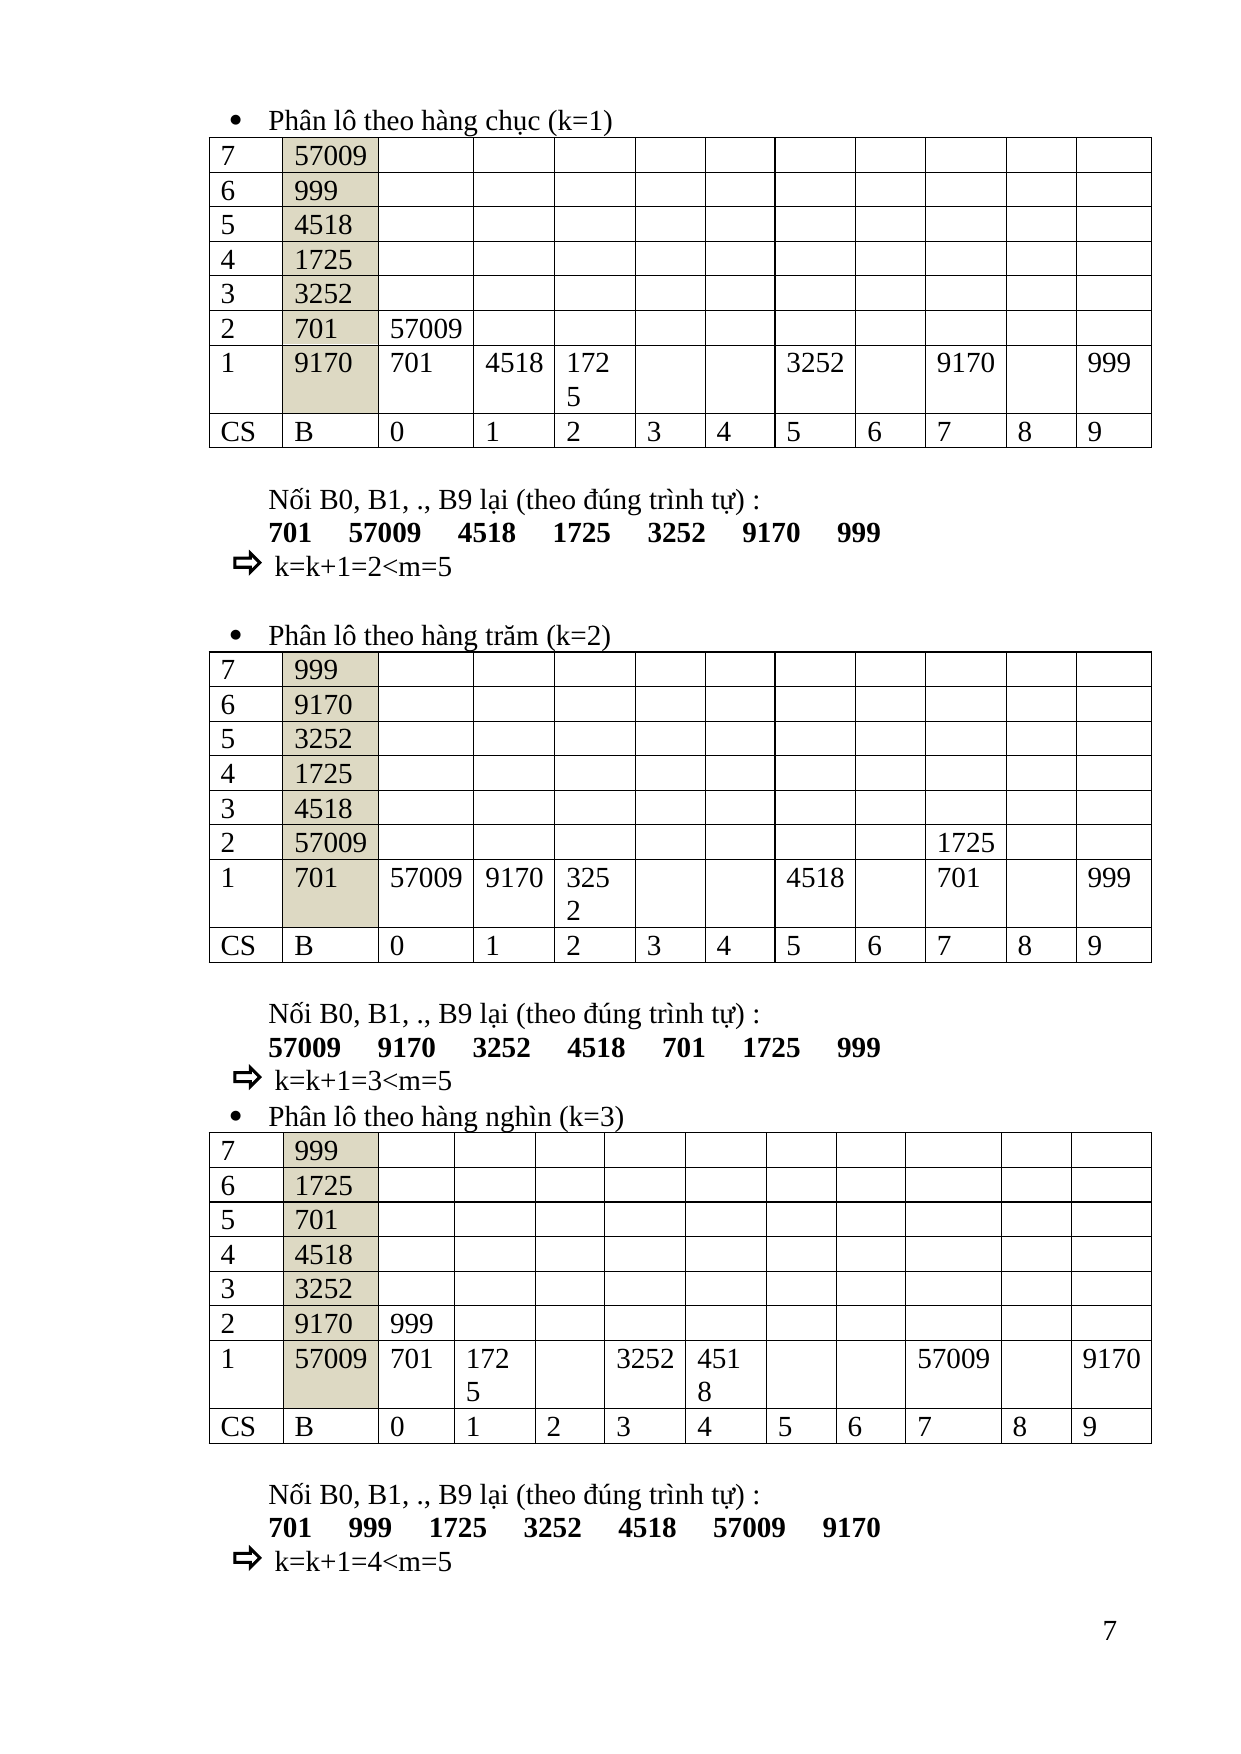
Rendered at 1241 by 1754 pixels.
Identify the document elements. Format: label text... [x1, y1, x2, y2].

table_cell [856, 311, 925, 344]
table_cell 8 [1007, 414, 1076, 447]
table_cell [379, 1237, 454, 1271]
table_cell 1725 [283, 242, 378, 275]
table_header [837, 1133, 905, 1167]
table_cell [379, 1168, 454, 1201]
table_cell [856, 346, 925, 413]
table_cell [1077, 207, 1151, 241]
table_cell [379, 242, 473, 275]
text Nối B0, B1, ., B9 lại (theo đúng trình tự) : [193, 996, 1117, 1030]
table_header [555, 138, 635, 172]
table_header [686, 1133, 766, 1167]
table_header [776, 138, 855, 172]
table_cell 4 [210, 1237, 283, 1271]
table_cell [455, 1203, 535, 1236]
table_cell 6 [837, 1409, 905, 1442]
table_header [474, 138, 554, 172]
table_cell 701 [379, 1341, 454, 1408]
table_cell 57009 [283, 825, 378, 859]
table_cell 9170 [283, 687, 378, 721]
table_cell 1 [474, 414, 554, 447]
table_header [767, 1133, 836, 1167]
table_cell [706, 825, 774, 859]
table_cell 1 [455, 1409, 535, 1442]
table_cell [926, 311, 1006, 344]
table_cell 9170 [1072, 1341, 1151, 1408]
table_cell [906, 1168, 1001, 1201]
table_cell [776, 207, 855, 241]
table_cell 57009 [284, 1341, 378, 1408]
table_cell 2 [210, 1306, 283, 1340]
table_cell 3 [605, 1409, 685, 1442]
table_cell [636, 722, 705, 755]
table_cell [555, 825, 635, 859]
table_cell [837, 1341, 905, 1408]
table_header 999 [284, 1133, 378, 1167]
table_cell 4 [706, 928, 774, 962]
table_header [555, 653, 635, 686]
table_header [379, 1133, 454, 1167]
table_cell [1077, 756, 1151, 790]
table_header 7 [210, 1133, 283, 1167]
table_cell [837, 1306, 905, 1340]
table_cell [706, 276, 774, 310]
table_cell [1002, 1237, 1071, 1271]
table_cell [767, 1306, 836, 1340]
list k=k+1=3<m=5 [231, 1063, 1117, 1099]
table_cell [536, 1272, 604, 1305]
table_header [856, 653, 925, 686]
table_header [856, 138, 925, 172]
table_cell [926, 276, 1006, 310]
table_cell [906, 1272, 1001, 1305]
table_cell 57009 [906, 1341, 1001, 1408]
table_cell [856, 756, 925, 790]
table_cell 1 [210, 1341, 283, 1408]
table_header [605, 1133, 685, 1167]
table_cell [636, 242, 705, 275]
table_cell 7 [926, 928, 1006, 962]
table_cell [1002, 1203, 1071, 1236]
table_cell [767, 1341, 836, 1408]
table_cell 701 [284, 1203, 378, 1236]
table_cell [1007, 276, 1076, 310]
table_cell [474, 687, 554, 721]
table_cell [686, 1272, 766, 1305]
table_cell [1007, 173, 1076, 206]
table_cell [1007, 825, 1076, 859]
table_cell 5 [210, 1203, 283, 1236]
table_cell 2 [536, 1409, 604, 1442]
table_header [1077, 653, 1151, 686]
table_cell [1002, 1306, 1071, 1340]
table_cell [1077, 173, 1151, 206]
table_cell [455, 1272, 535, 1305]
table_cell [706, 687, 774, 721]
table_cell 0 [379, 1409, 454, 1442]
table_cell [706, 791, 774, 824]
table_cell 1725 [926, 825, 1006, 859]
table_cell 3 [210, 276, 282, 310]
table_cell 3252 [605, 1341, 685, 1408]
table_cell [536, 1203, 604, 1236]
table_cell [1077, 791, 1151, 824]
table_cell [555, 791, 635, 824]
table_cell 1 [474, 928, 554, 962]
table_cell 9 [1072, 1409, 1151, 1442]
table_header [1072, 1133, 1151, 1167]
table_header [636, 653, 705, 686]
table_cell [636, 207, 705, 241]
table_cell [1007, 756, 1076, 790]
table_cell [856, 825, 925, 859]
table_cell 6 [210, 173, 282, 206]
table_cell [474, 242, 554, 275]
list k=k+1=4<m=5 [231, 1544, 1117, 1579]
table_cell [906, 1203, 1001, 1236]
table_cell [636, 825, 705, 859]
table_cell 7 [926, 414, 1006, 447]
table_cell [1002, 1341, 1071, 1408]
table_cell [555, 687, 635, 721]
table_cell [926, 242, 1006, 275]
table_cell [636, 791, 705, 824]
table_cell [1077, 242, 1151, 275]
table_header [636, 138, 705, 172]
table_cell [474, 756, 554, 790]
table_cell [706, 756, 774, 790]
table_cell [706, 860, 774, 927]
list Phân lô theo hàng chục (k=1) [231, 103, 1117, 137]
table_header [1002, 1133, 1071, 1167]
table_cell [536, 1341, 604, 1408]
table_cell [1077, 687, 1151, 721]
table_cell 1 [210, 346, 282, 413]
table_cell [1077, 825, 1151, 859]
table_header [776, 653, 855, 686]
table_cell [686, 1203, 766, 1236]
table_cell [856, 276, 925, 310]
table_cell [555, 207, 635, 241]
table_cell [555, 276, 635, 310]
table_header [379, 653, 473, 686]
table_cell [379, 1203, 454, 1236]
table_cell 999 [379, 1306, 454, 1340]
table_cell [455, 1168, 535, 1201]
table_cell [636, 276, 705, 310]
table_header 7 [210, 138, 282, 172]
table_cell 5 [776, 414, 855, 447]
table_cell [706, 173, 774, 206]
table_cell [474, 722, 554, 755]
table_cell [856, 722, 925, 755]
table_cell [605, 1168, 685, 1201]
table_cell [474, 825, 554, 859]
table_cell 4518 [284, 1237, 378, 1271]
table_cell 701 [926, 860, 1006, 927]
table_cell 0 [379, 928, 473, 962]
table_cell [555, 242, 635, 275]
table_header [706, 138, 774, 172]
table_cell 1 [210, 860, 282, 927]
table_cell [1072, 1168, 1151, 1201]
table_cell [926, 756, 1006, 790]
list k=k+1=2<m=5 [231, 549, 1117, 584]
table_cell [706, 722, 774, 755]
table_header [379, 138, 473, 172]
table_cell [379, 756, 473, 790]
table_cell [1007, 860, 1076, 927]
table_cell 4 [210, 242, 282, 275]
table_cell [605, 1306, 685, 1340]
table_cell [455, 1237, 535, 1271]
table_cell [1072, 1272, 1151, 1305]
table_cell [474, 311, 554, 344]
table_cell [856, 860, 925, 927]
table_cell [837, 1272, 905, 1305]
table_header [926, 138, 1006, 172]
table_cell [767, 1168, 836, 1201]
table_cell [536, 1237, 604, 1271]
table_cell 3252 [284, 1272, 378, 1305]
table_cell 2 [555, 414, 635, 447]
table_cell [636, 173, 705, 206]
table_cell [455, 1306, 535, 1340]
text 701 57009 4518 1725 3252 9170 999 [118, 515, 1117, 549]
table_cell 1725 [284, 1168, 378, 1201]
table_cell 2 [210, 825, 282, 859]
table_cell 4518 [686, 1341, 766, 1408]
table_cell [379, 791, 473, 824]
table_cell 3252 [555, 860, 635, 927]
table_cell 4518 [474, 346, 554, 413]
table_cell [379, 1272, 454, 1305]
table_cell [1007, 687, 1076, 721]
table_cell 2 [555, 928, 635, 962]
table_cell 9170 [283, 346, 378, 413]
table_cell B [283, 928, 378, 962]
table_cell 8 [1007, 928, 1076, 962]
table_cell 3 [636, 928, 705, 962]
table_cell [776, 722, 855, 755]
table_cell [686, 1306, 766, 1340]
table_cell [837, 1237, 905, 1271]
table_cell [706, 207, 774, 241]
table_cell 9170 [284, 1306, 378, 1340]
table_cell [776, 687, 855, 721]
table_header [455, 1133, 535, 1167]
table_cell [379, 276, 473, 310]
table_cell 9170 [926, 346, 1006, 413]
table_cell [474, 791, 554, 824]
text Nối B0, B1, ., B9 lại (theo đúng trình tự) : [193, 1477, 1117, 1511]
table_cell [379, 825, 473, 859]
table_cell 9 [1077, 928, 1151, 962]
table_cell [636, 860, 705, 927]
table_cell 4 [686, 1409, 766, 1442]
table_cell [926, 722, 1006, 755]
table_cell [686, 1168, 766, 1201]
table_cell [1072, 1237, 1151, 1271]
table_cell 3 [210, 791, 282, 824]
table_cell [776, 825, 855, 859]
table_cell [906, 1306, 1001, 1340]
table_cell [856, 173, 925, 206]
table_cell [1072, 1306, 1151, 1340]
table_header [474, 653, 554, 686]
table_cell [767, 1237, 836, 1271]
table_cell [906, 1237, 1001, 1271]
table_cell [1002, 1272, 1071, 1305]
table_cell [555, 756, 635, 790]
table_cell [379, 687, 473, 721]
table_cell 999 [1077, 860, 1151, 927]
table_cell [767, 1203, 836, 1236]
table_cell B [284, 1409, 378, 1442]
table_cell 9 [1077, 414, 1151, 447]
table_cell 4518 [283, 207, 378, 241]
table_cell 3252 [283, 276, 378, 310]
table_header 7 [210, 653, 282, 686]
table_cell 2 [210, 311, 282, 344]
table_cell 1725 [455, 1341, 535, 1408]
table_cell [856, 791, 925, 824]
table_cell 5 [210, 207, 282, 241]
table_cell 5 [776, 928, 855, 962]
table_cell CS [210, 928, 282, 962]
table_cell [636, 687, 705, 721]
table_cell [686, 1237, 766, 1271]
text 57009 9170 3252 4518 701 1725 999 [118, 1030, 1117, 1063]
table_cell 3 [636, 414, 705, 447]
table_cell 4 [706, 414, 774, 447]
table_cell [926, 687, 1006, 721]
list Phân lô theo hàng trăm (k=2) [231, 618, 1117, 651]
table_cell 6 [210, 1168, 283, 1201]
table_cell [474, 207, 554, 241]
text 701 999 1725 3252 4518 57009 9170 [118, 1511, 1117, 1544]
table_cell [776, 242, 855, 275]
table_cell [555, 173, 635, 206]
table_cell B [283, 414, 378, 447]
table_cell [776, 311, 855, 344]
table_cell [636, 346, 705, 413]
table_cell 701 [283, 860, 378, 927]
table_cell 6 [210, 687, 282, 721]
table_cell [706, 311, 774, 344]
table_cell 8 [1002, 1409, 1071, 1442]
table_cell 999 [283, 173, 378, 206]
table_header 57009 [283, 138, 378, 172]
table_cell 0 [379, 414, 473, 447]
table_cell [474, 276, 554, 310]
table_cell [776, 791, 855, 824]
table_header [1007, 138, 1076, 172]
table_cell [1007, 242, 1076, 275]
table_cell [636, 311, 705, 344]
table_cell [605, 1237, 685, 1271]
table_cell [926, 173, 1006, 206]
table_cell 701 [379, 346, 473, 413]
table_cell CS [210, 414, 282, 447]
table_cell [536, 1306, 604, 1340]
table_cell [856, 687, 925, 721]
table_cell [1007, 722, 1076, 755]
table_cell [837, 1203, 905, 1236]
table_cell [706, 242, 774, 275]
table_cell 1725 [283, 756, 378, 790]
table_cell [767, 1272, 836, 1305]
table_cell [706, 346, 774, 413]
table_cell [1007, 207, 1076, 241]
table_cell [379, 722, 473, 755]
table_cell 5 [210, 722, 282, 755]
table_cell [776, 173, 855, 206]
table_cell 4518 [776, 860, 855, 927]
table_cell [605, 1272, 685, 1305]
table_cell [1077, 311, 1151, 344]
table_header 999 [283, 653, 378, 686]
table_cell [605, 1203, 685, 1236]
table_cell [379, 207, 473, 241]
table_cell [776, 756, 855, 790]
table_cell 57009 [379, 311, 473, 344]
table_cell [1072, 1203, 1151, 1236]
table_cell 5 [767, 1409, 836, 1442]
table_cell [856, 207, 925, 241]
table_header [1077, 138, 1151, 172]
table_cell [474, 173, 554, 206]
table_cell [379, 173, 473, 206]
table_cell [926, 791, 1006, 824]
table_cell [856, 242, 925, 275]
text Nối B0, B1, ., B9 lại (theo đúng trình tự) : [193, 482, 1117, 515]
table_cell 999 [1077, 346, 1151, 413]
table_header [1007, 653, 1076, 686]
table_cell [536, 1168, 604, 1201]
table_header [536, 1133, 604, 1167]
table_cell 9170 [474, 860, 554, 927]
table_cell [1007, 311, 1076, 344]
list Phân lô theo hàng nghìn (k=3) [231, 1099, 1117, 1132]
table_cell [636, 756, 705, 790]
table_cell [1007, 346, 1076, 413]
table_cell 57009 [379, 860, 473, 927]
table_cell 4518 [283, 791, 378, 824]
table_cell 3 [210, 1272, 283, 1305]
table_cell 6 [856, 928, 925, 962]
table_cell 6 [856, 414, 925, 447]
table_cell 3252 [283, 722, 378, 755]
table_header [926, 653, 1006, 686]
table_cell [837, 1168, 905, 1201]
table_cell CS [210, 1409, 283, 1442]
table_cell [1007, 791, 1076, 824]
table_cell [1077, 722, 1151, 755]
table_header [706, 653, 774, 686]
table_header [906, 1133, 1001, 1167]
table_cell 3252 [776, 346, 855, 413]
table_cell [926, 207, 1006, 241]
table_cell 7 [906, 1409, 1001, 1442]
table_cell 701 [283, 311, 378, 344]
table_cell 4 [210, 756, 282, 790]
table_cell 1725 [555, 346, 635, 413]
table_cell [555, 722, 635, 755]
table_cell [555, 311, 635, 344]
table_cell [776, 276, 855, 310]
table_cell [1077, 276, 1151, 310]
table_cell [1002, 1168, 1071, 1201]
